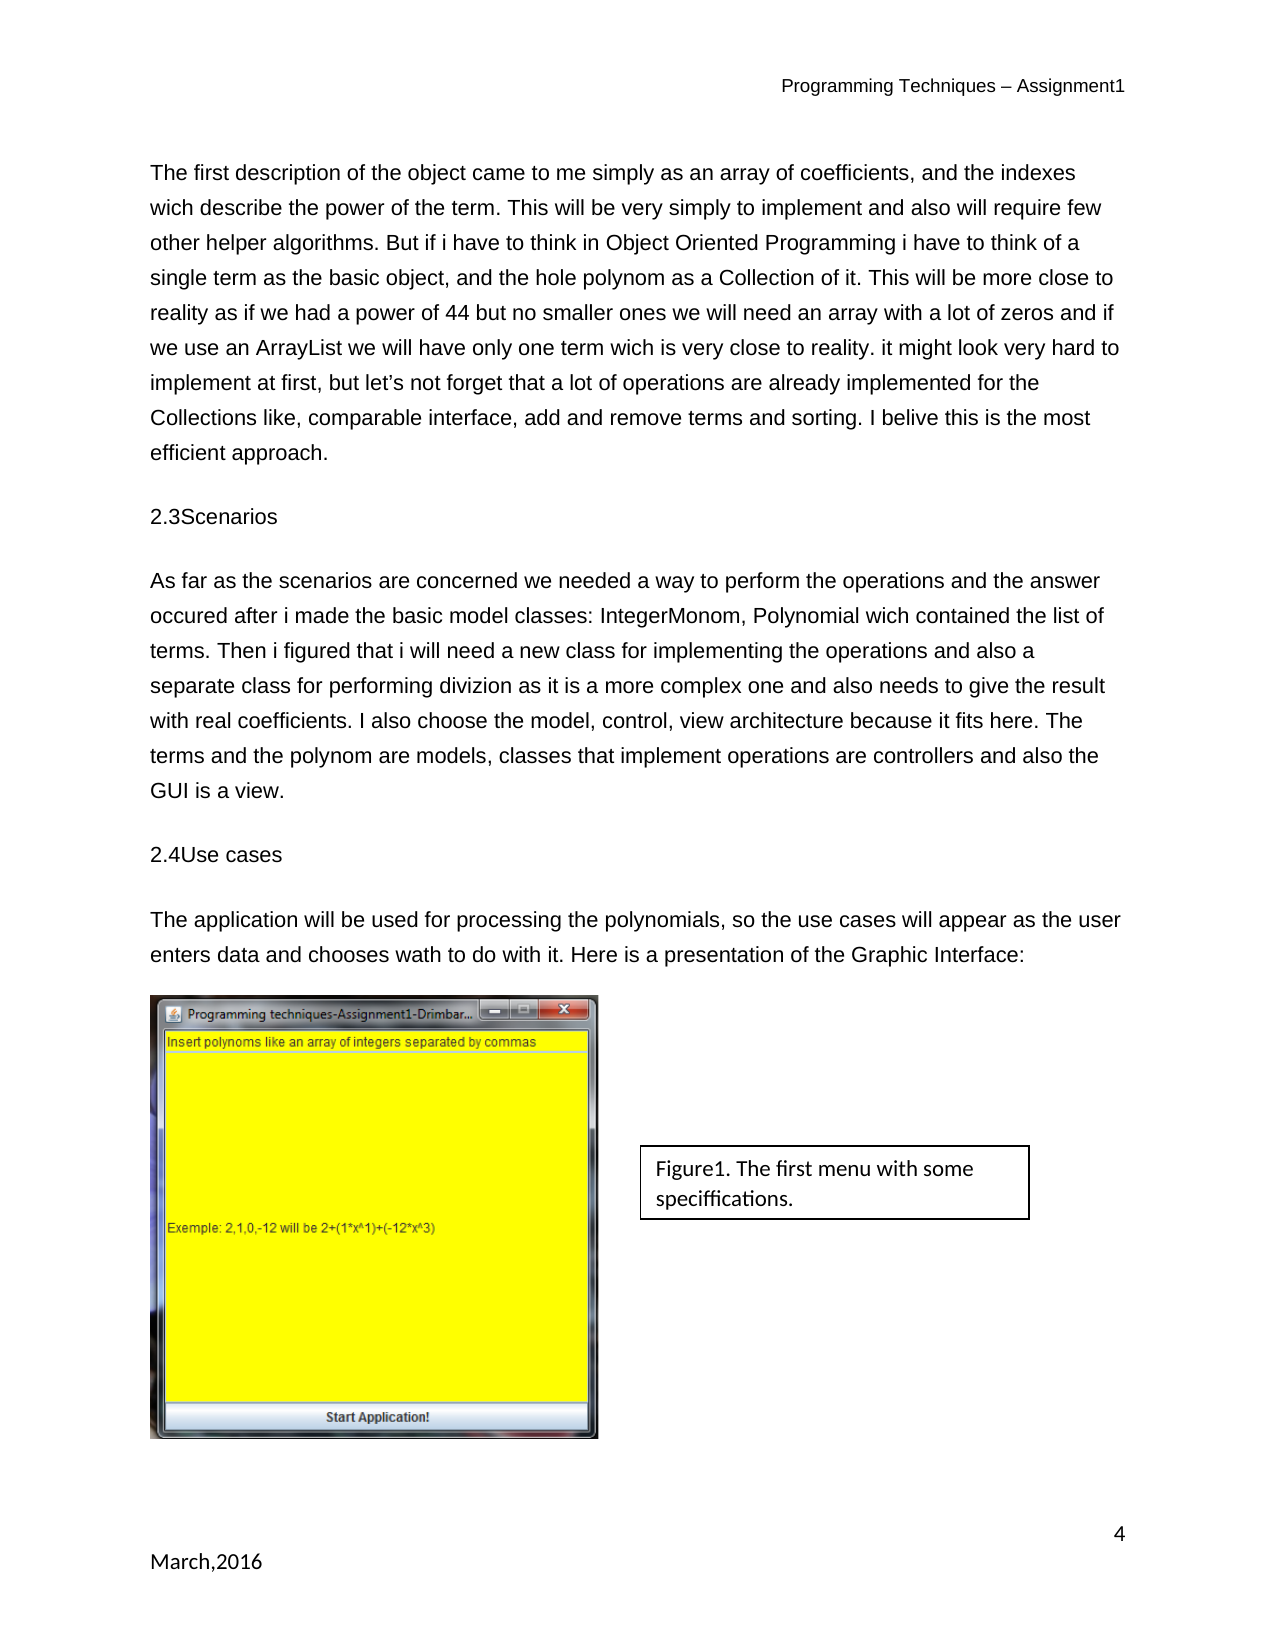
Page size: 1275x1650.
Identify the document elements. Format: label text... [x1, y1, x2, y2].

text 2.3Scenarios [150, 494, 1125, 529]
text 2.4Use cases [150, 832, 1125, 867]
text The application will be used for processing the polynomials, so the use cases will appear as the user enters data and chooses wath to do with it. Here is a presentation of the Graphic Interface: [150, 897, 1125, 967]
text As far as the scenarios are concerned we needed a way to perform the operations and the answer occured after i made the basic model classes: IntegerMonom, Polynomial wich contained the list of terms. Then i figured that i will need a new class for implementing the operations and also a separate class for performing divizion as it is a more complex one and also needs to give the result with real coefficients. I also choose the model, control, view architecture because it fits here. The terms and the polynom are models, classes that implement operations are controllers and also the GUI is a view. [150, 558, 1125, 803]
picture [150, 995, 599, 1439]
text The first description of the object came to me simply as an array of coefficients, and the indexes wich describe the power of the term. This will be very simply to implement and also will require few other helper algorithms. But if i have to think in Object Oriented Programming i have to think of a single term as the basic object, and the hole polynom as a Collection of it. This will be more close to reality as if we had a power of 44 but no smaller ones we will need an array with a lot of zeros and if we use an ArrayList we will have only one term wich is very close to reality. it might look very hard to implement at first, but let’s not forget that a lot of operations are already implemented for the Collections like, comparable interface, add and remove terms and sorting. I belive this is the most efficient approach. [150, 150, 1125, 465]
